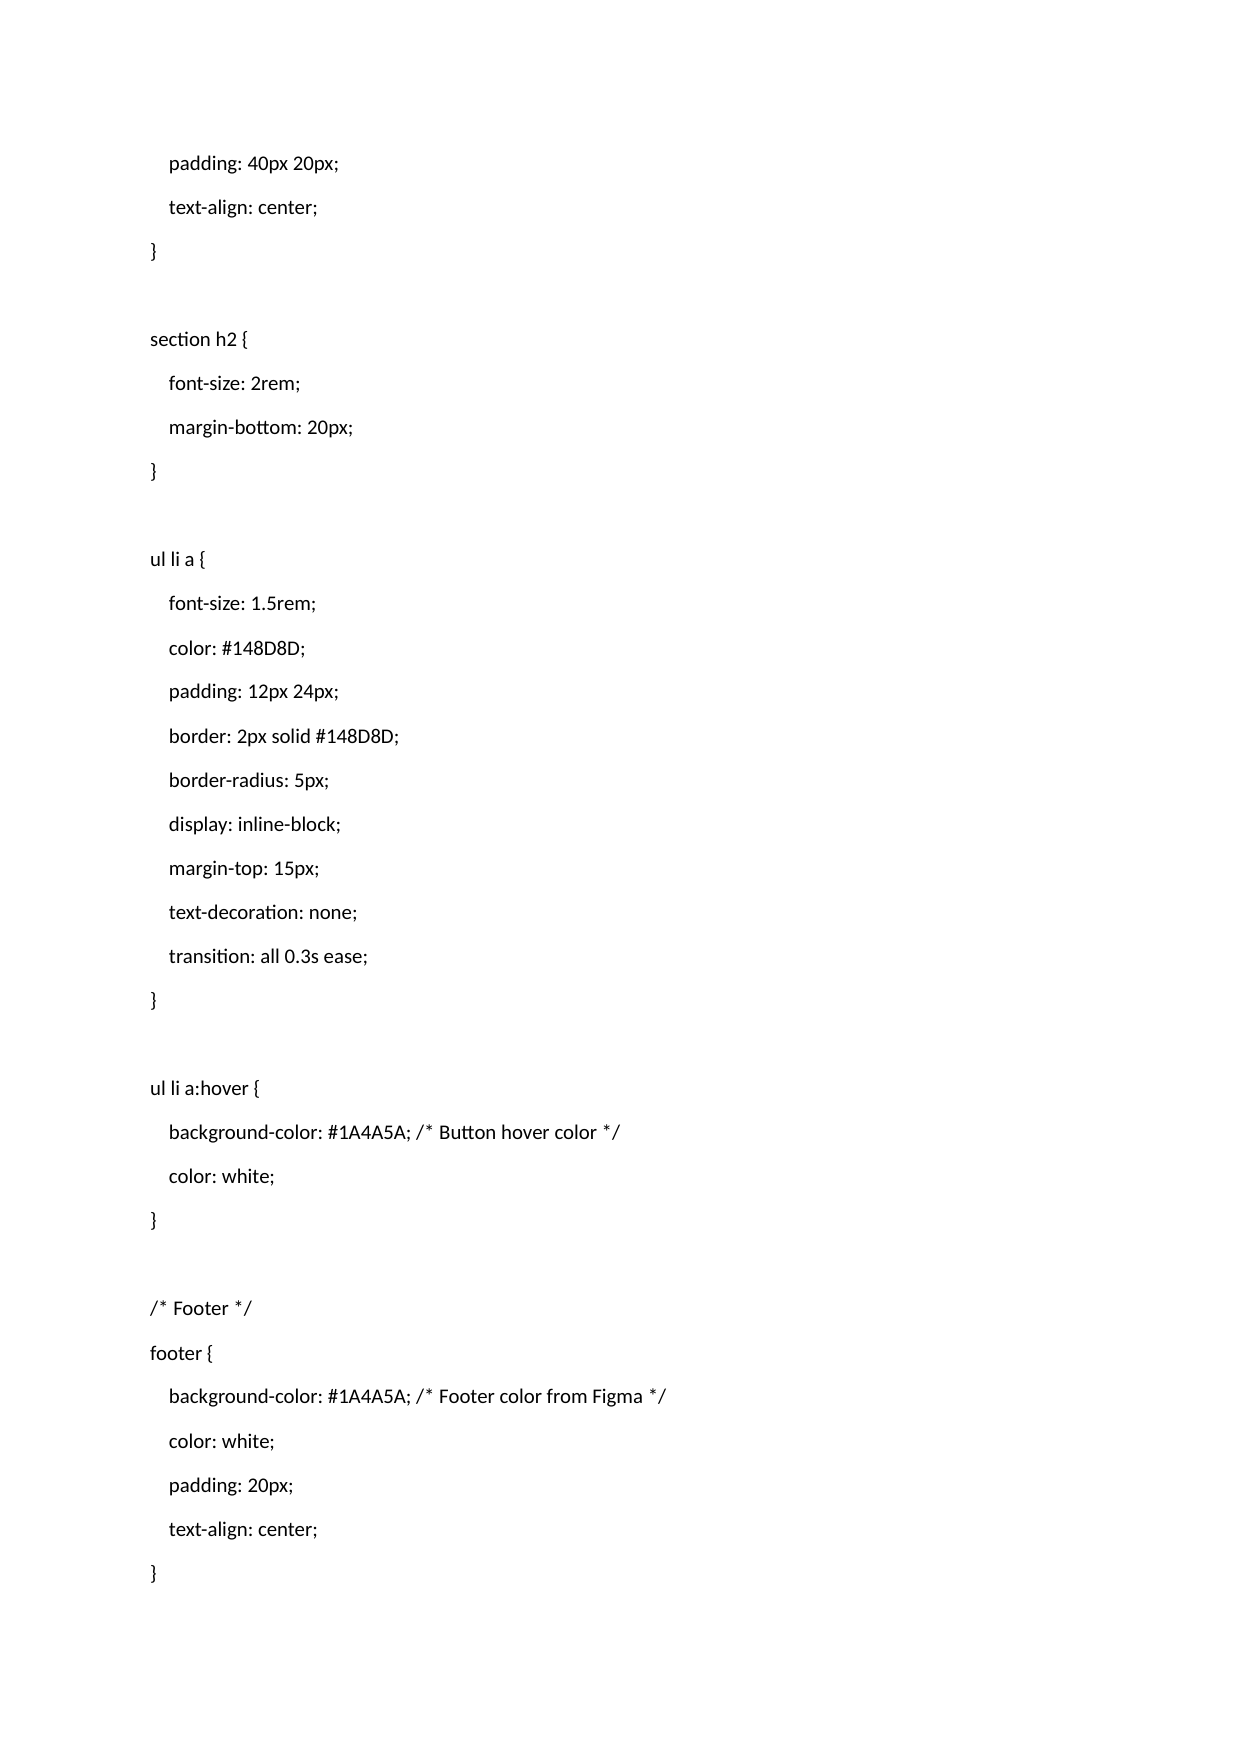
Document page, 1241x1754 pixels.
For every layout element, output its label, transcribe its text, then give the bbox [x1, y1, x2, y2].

text } [150, 458, 1090, 484]
text font-size: 1.5rem; [150, 591, 1090, 616]
text border-radius: 5px; [150, 767, 1090, 792]
text text-decoration: none; [150, 899, 1090, 924]
text } [150, 1207, 1090, 1233]
text } [150, 1560, 1090, 1585]
text transition: all 0.3s ease; [150, 943, 1090, 968]
text text-align: center; [150, 1516, 1090, 1541]
text /* Footer */ [150, 1296, 1090, 1321]
text border: 2px solid #148D8D; [150, 723, 1090, 748]
text ul li a { [150, 547, 1090, 572]
text text-align: center; [150, 194, 1090, 219]
text padding: 12px 24px; [150, 679, 1090, 704]
text padding: 40px 20px; [150, 150, 1090, 175]
text section h2 { [150, 326, 1090, 352]
text color: white; [150, 1163, 1090, 1189]
text color: white; [150, 1428, 1090, 1453]
text margin-top: 15px; [150, 855, 1090, 880]
text ul li a:hover { [150, 1075, 1090, 1101]
text margin-bottom: 20px; [150, 414, 1090, 440]
text color: #148D8D; [150, 635, 1090, 660]
text background-color: #1A4A5A; /* Button hover color */ [150, 1119, 1090, 1145]
text } [150, 987, 1090, 1013]
text background-color: #1A4A5A; /* Footer color from Figma */ [150, 1384, 1090, 1409]
text display: inline-block; [150, 811, 1090, 836]
text } [150, 238, 1090, 263]
text padding: 20px; [150, 1472, 1090, 1497]
text font-size: 2rem; [150, 370, 1090, 396]
text footer { [150, 1340, 1090, 1365]
